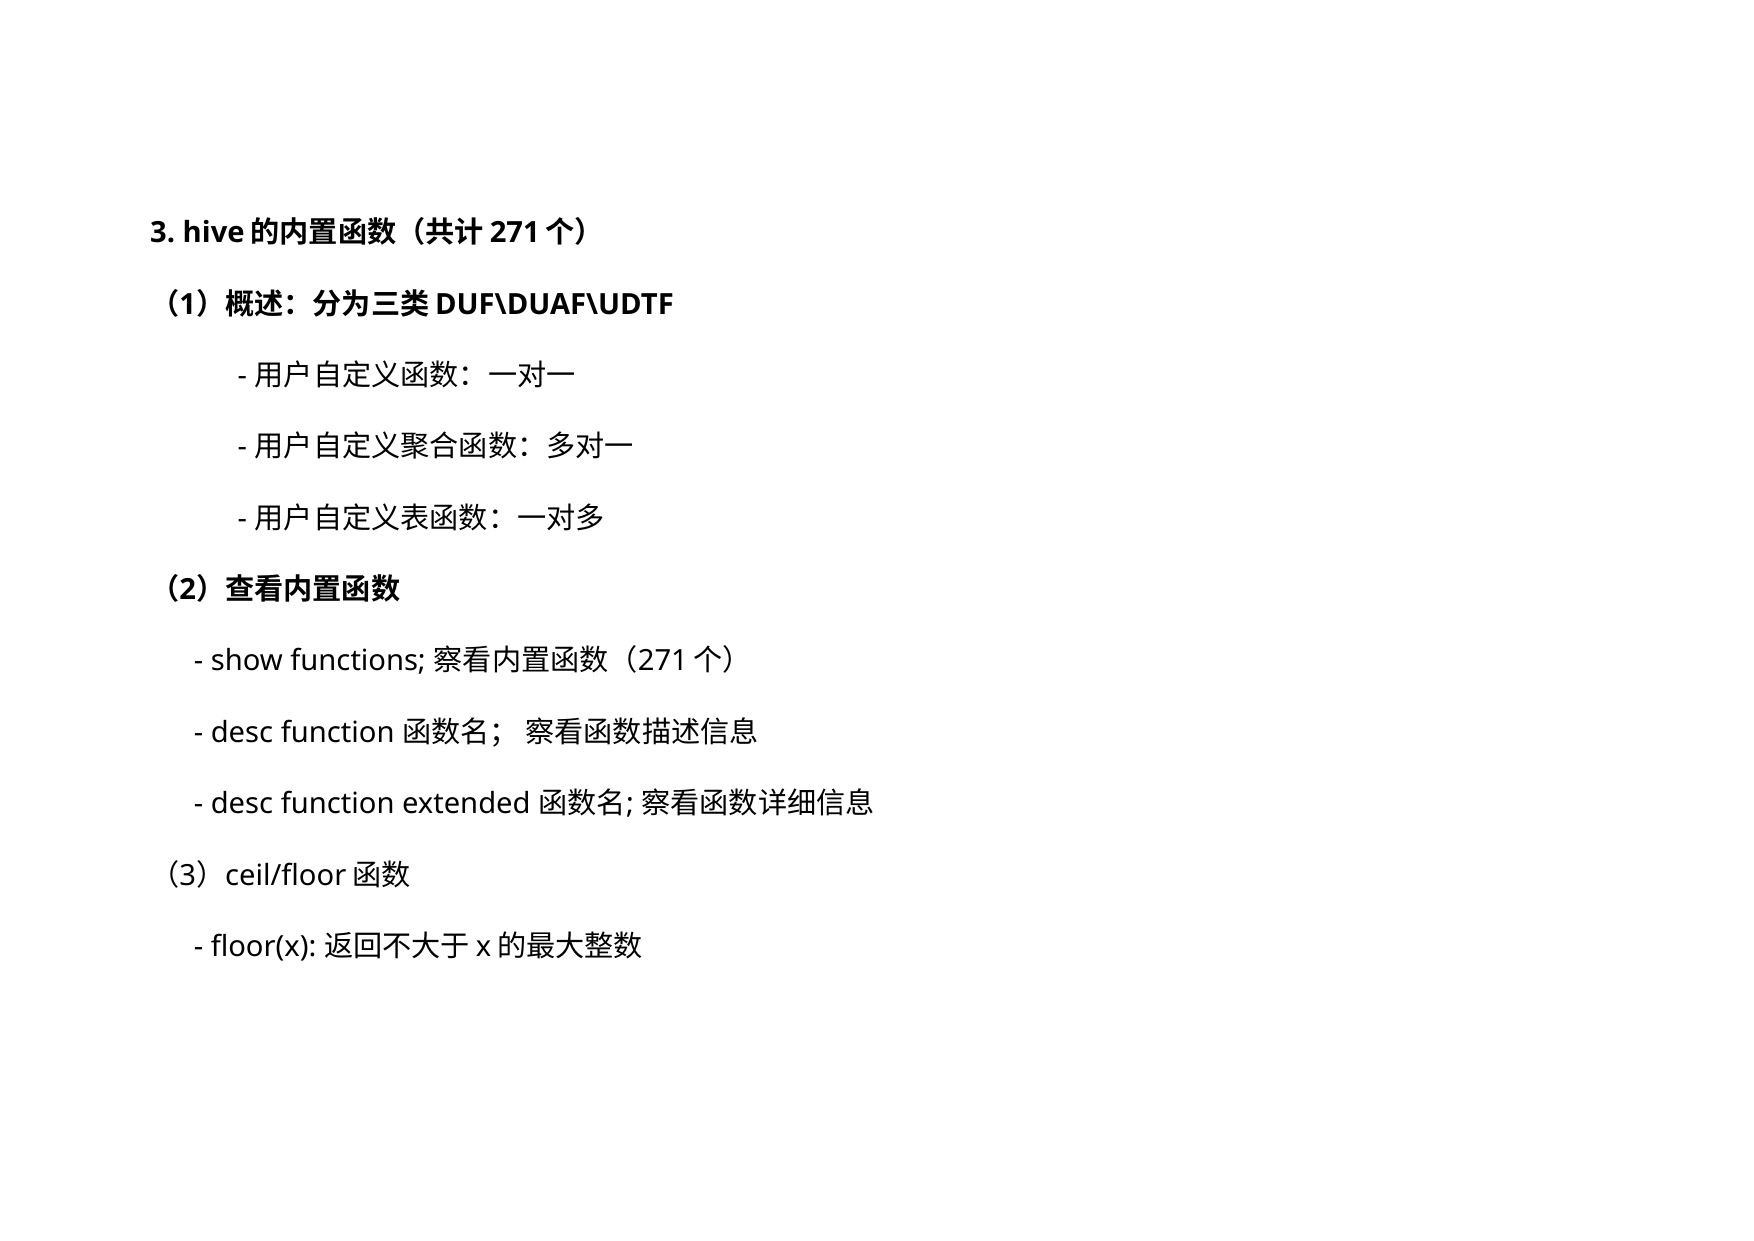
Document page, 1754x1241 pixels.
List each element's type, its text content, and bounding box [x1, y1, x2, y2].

text - floor(x): 返回不大于x的最大整数 [150, 911, 1604, 976]
text - 用户自定义函数：一对一 [150, 340, 1604, 405]
text 3. hive的内置函数（共计271个） [150, 198, 1604, 263]
text - show functions; 察看内置函数（271个） [150, 626, 1604, 691]
text （1）概述：分为三类DUF\DUAF\UDTF [150, 269, 1604, 334]
text （2）查看内置函数 [150, 554, 1604, 619]
text - desc function extended 函数名; 察看函数详细信息 [150, 768, 1604, 833]
text - 用户自定义聚合函数：多对一 [150, 412, 1604, 477]
text - desc function 函数名； 察看函数描述信息 [150, 697, 1604, 762]
text - 用户自定义表函数：一对多 [150, 483, 1604, 548]
text （3）ceil/floor函数 [150, 840, 1604, 905]
